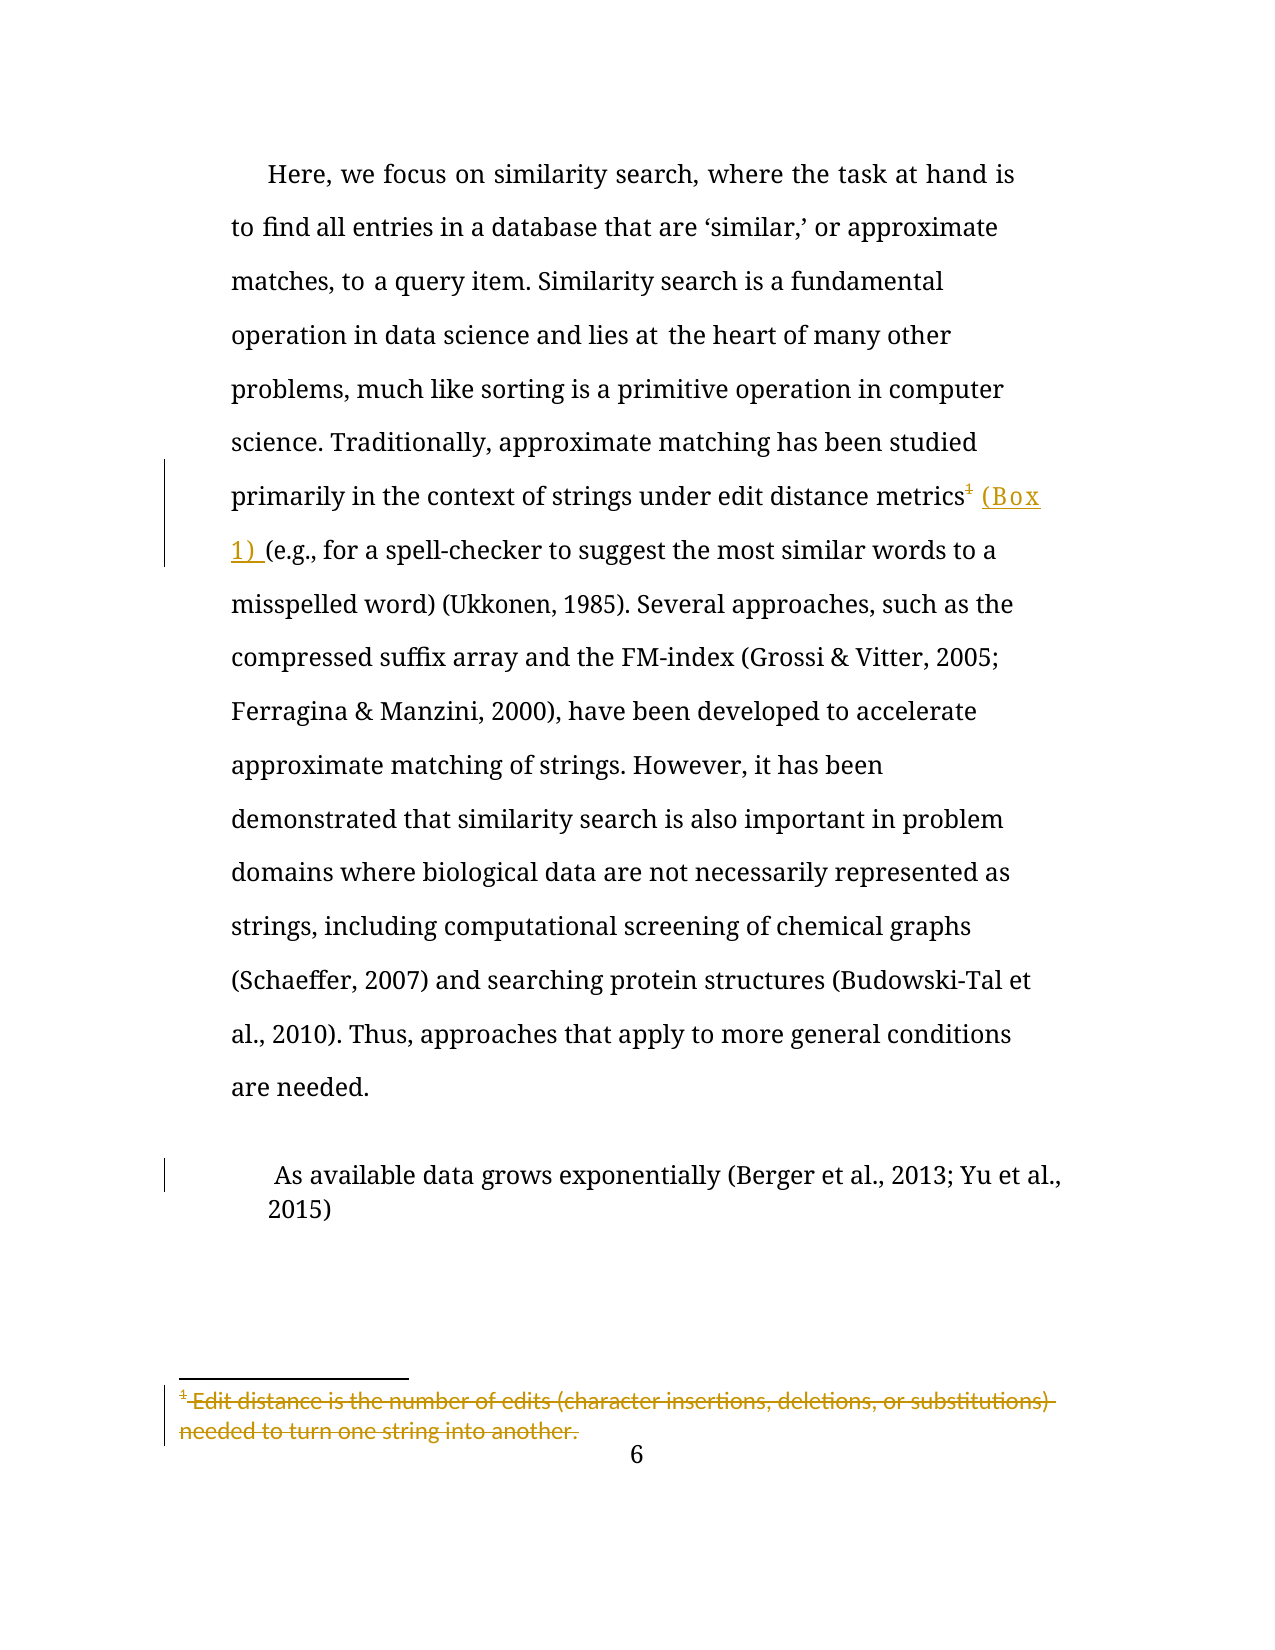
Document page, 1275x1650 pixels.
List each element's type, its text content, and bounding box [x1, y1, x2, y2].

text Here, we focus on similarity search, where the task at hand is to find all entries in a database that are ‘similar,’ or approximate matches, to a query item. Similarity search is a fundamental operation in data science and lies at the heart of many other problems, much like sorting is a primitive operation in computer science. Traditionally, approximate matching has been studied primarily in the context of strings under edit distance metrics (e.g., for a spell-checker to suggest the most similar words to a misspelled word) (Ukkonen, 1985). Several approaches, such as the compressed suffix array and the FM-index (Grossi & Vitter, 2005; Ferragina & Manzini, 2000), have been developed to accelerate approximate matching of strings. However, it has been demonstrated that similarity search is also important in problem domains where biological data are not necessarily represented as strings, including computational screening of chemical graphs (Schaeffer, 2007) and searching protein structures (Budowski-Tal et al., 2010). Thus, approaches that apply to more general conditions are needed. [231, 156, 1041, 1104]
text As available data grows exponentially (Berger et al., 2013; Yu et al., 2015) [267, 1158, 1096, 1226]
